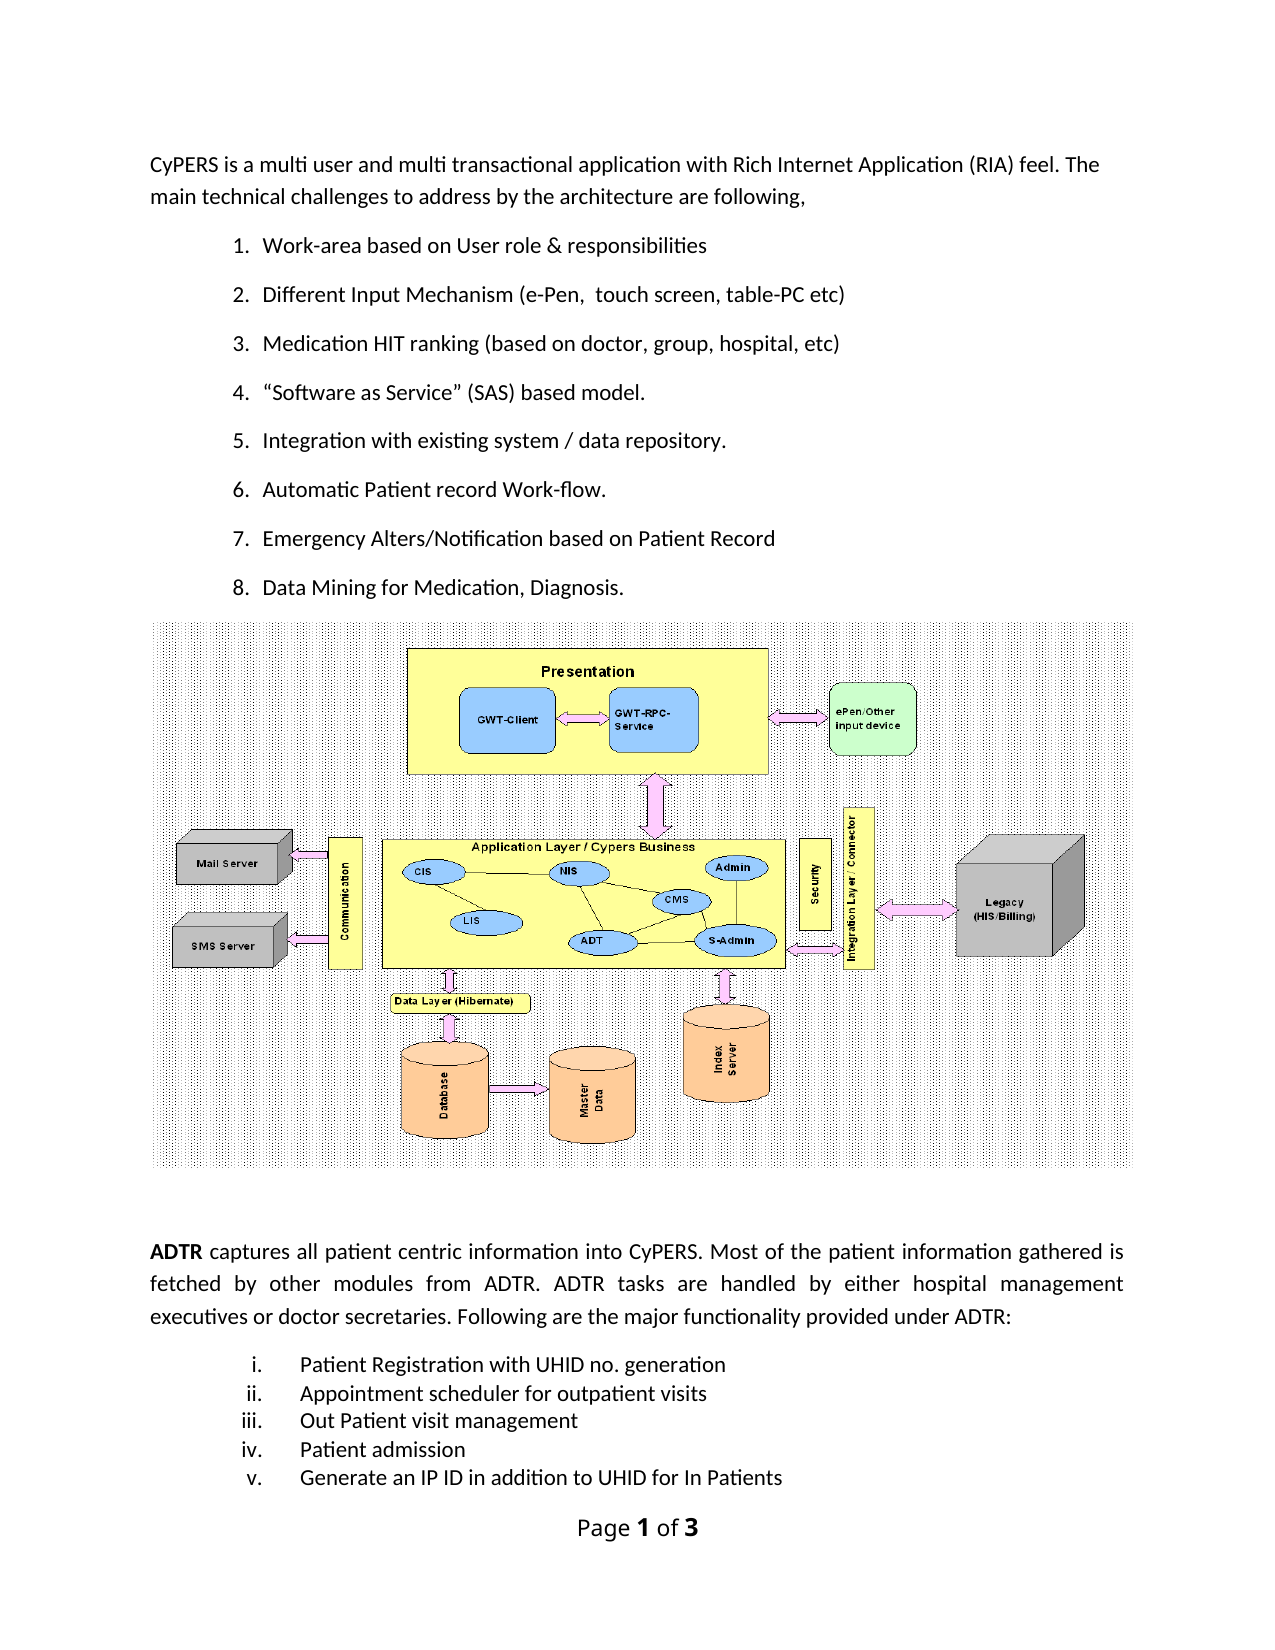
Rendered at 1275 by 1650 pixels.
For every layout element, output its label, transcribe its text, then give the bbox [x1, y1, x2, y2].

text CyPERS is a multi user and multi transactional application with Rich Internet Application (RIA) feel. The main technical challenges to address by the architecture are following, [150, 150, 1125, 210]
list Automatic Patient record Work-flow. [232, 475, 1125, 503]
list Data Mining for Medication, Diagnosis. [232, 573, 1125, 601]
list “Software as Service” (SAS) based model. [232, 378, 1125, 406]
list Integration with existing system / data repository. [232, 426, 1125, 454]
picture [150, 621, 1133, 1168]
list Out Patient visit management [262, 1407, 1125, 1435]
list Work-area based on User role & responsibilities [232, 231, 1125, 259]
text ADTR captures all patient centric information into CyPERS. Most of the patient information gathered is fetched by other modules from ADTR. ADTR tasks are handled by either hospital management executives or doctor secretaries. Following are the major functionality provided under ADTR: [150, 1237, 1125, 1330]
list Emergency Alters/Notification based on Patient Record [232, 524, 1125, 552]
list Patient Registration with UHID no. generation [262, 1351, 1125, 1379]
list Medication HIT ranking (based on doctor, group, hospital, etc) [232, 329, 1125, 357]
list Generate an IP ID in addition to UHID for In Patients [262, 1463, 1125, 1491]
list Different Input Mechanism (e-Pen, touch screen, table-PC etc) [232, 280, 1125, 308]
list Appointment scheduler for outpatient visits [262, 1379, 1125, 1407]
list Patient admission [262, 1435, 1125, 1463]
